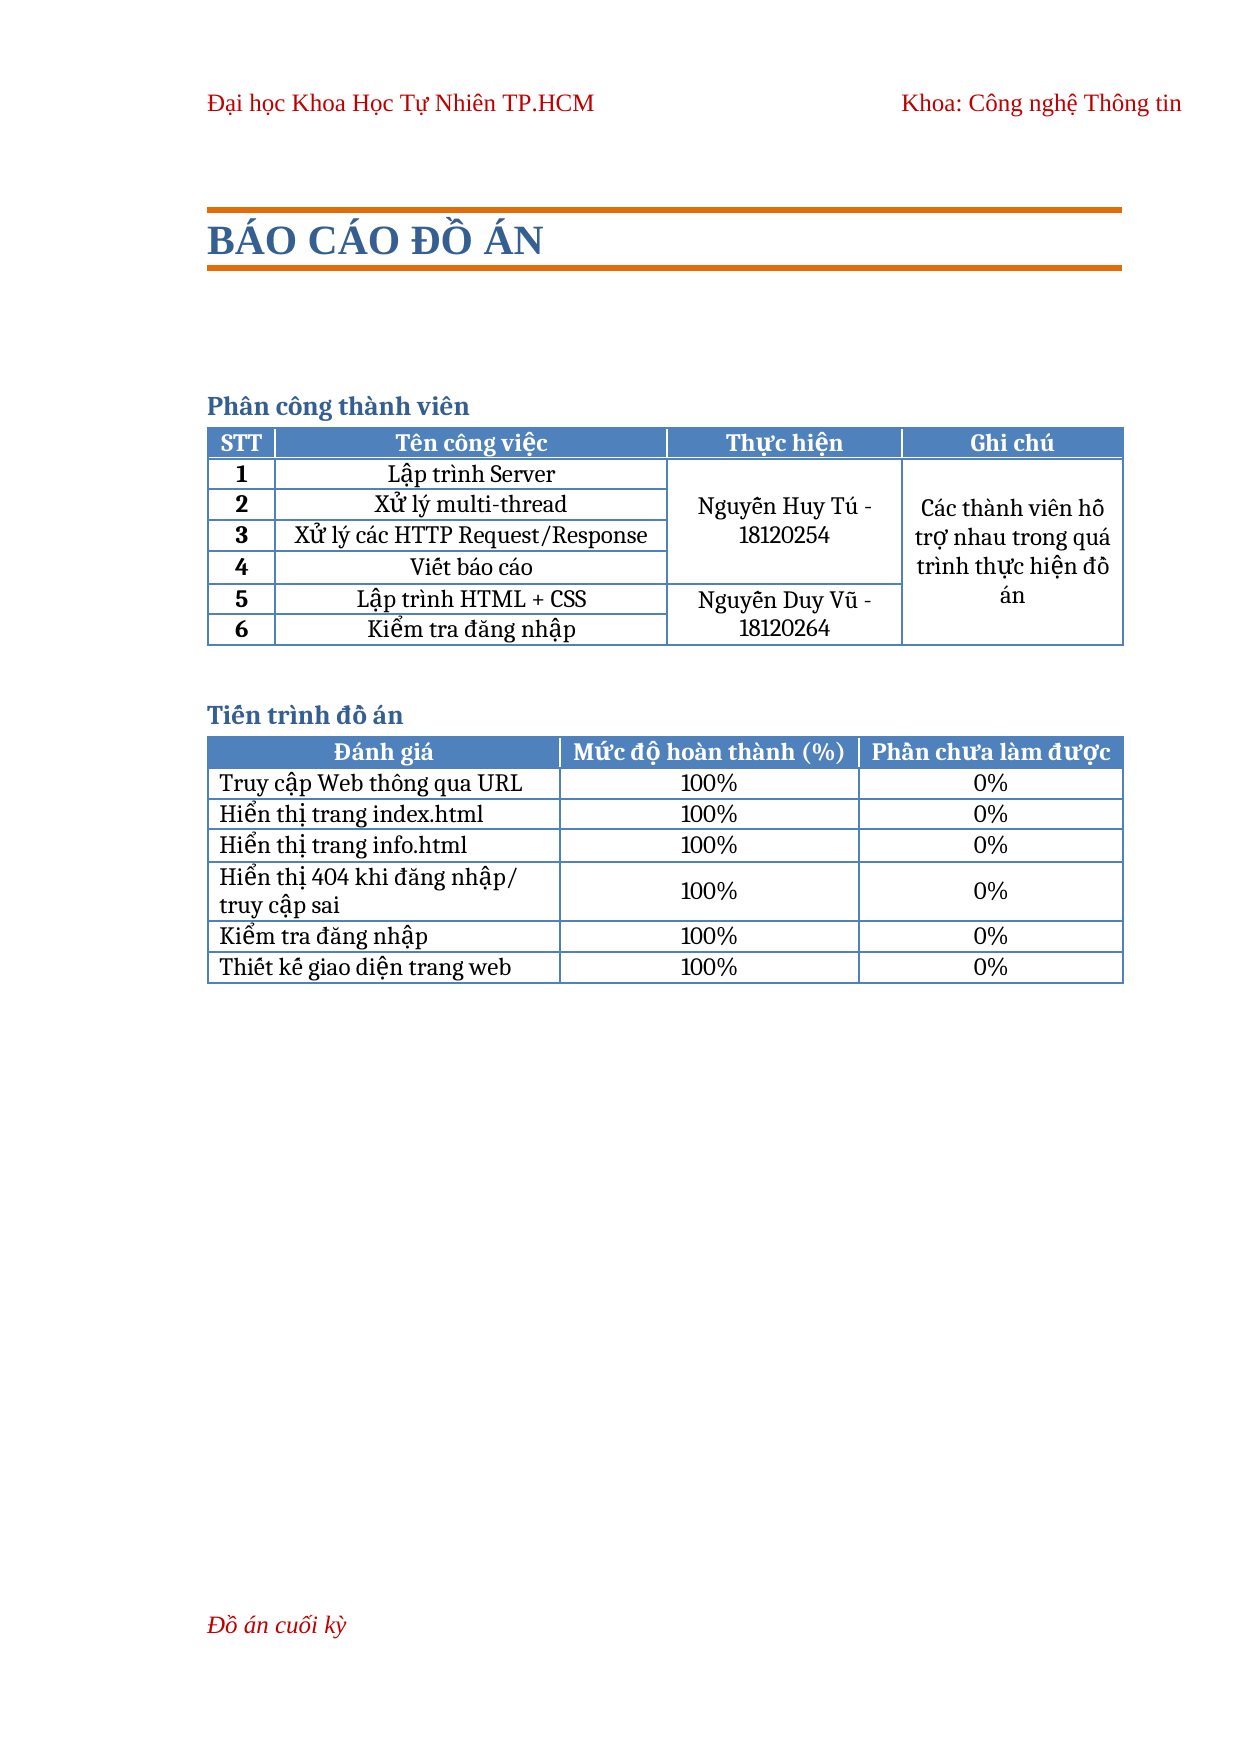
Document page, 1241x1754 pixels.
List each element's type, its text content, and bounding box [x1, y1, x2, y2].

table_cell Nguyễn Huy Tú -18120254 [668, 460, 901, 582]
table_cell Thiết kế giao diện trang web [209, 953, 559, 982]
table_cell Các thành viên hỗ trợ nhau trong quá trình thực hiện đồ án [903, 460, 1122, 644]
table_cell 0% [860, 800, 1122, 828]
table_cell 0% [860, 769, 1122, 797]
table_header Phần chưa làm được [860, 738, 1122, 767]
table_cell 100% [561, 863, 858, 920]
table_cell 2 [209, 490, 274, 519]
table_header Thực hiện [668, 429, 901, 457]
table_cell Xử lý các HTTP Request/Response [276, 521, 666, 550]
table_header Ghi chú [903, 429, 1122, 457]
table_header Mức độ hoàn thành (%) [561, 738, 858, 767]
subtitle BÁO CÁO ĐỒ ÁN [207, 213, 1122, 265]
table_header Tên công việc [276, 429, 666, 457]
table_cell Viết báo cáo [276, 552, 666, 582]
table_cell 0% [860, 922, 1122, 951]
table_cell 3 [209, 521, 274, 550]
table_cell 0% [860, 863, 1122, 920]
table_cell Xử lý multi-thread [276, 490, 666, 519]
subtitle Phân công thành viên [207, 391, 1122, 422]
table_header Đánh giá [209, 738, 559, 767]
table_cell Nguyễn Duy Vũ -18120264 [668, 585, 901, 644]
table_cell 100% [561, 830, 858, 861]
table_cell 1 [209, 460, 274, 488]
subtitle Tiến trình đồ án [207, 700, 1122, 731]
table_cell Hiển thị trang info.html [209, 830, 559, 861]
table_cell Hiển thị 404 khi đăng nhập/ truy cập sai [209, 863, 559, 920]
table_cell 6 [209, 615, 274, 644]
table_cell Kiểm tra đăng nhập [209, 922, 559, 951]
table_cell Lập trình Server [276, 460, 666, 488]
table_header STT [209, 429, 274, 457]
table_cell 0% [860, 953, 1122, 982]
table_cell Kiểm tra đăng nhập [276, 615, 666, 644]
table_cell 5 [209, 585, 274, 613]
table_cell Lập trình HTML + CSS [276, 585, 666, 613]
table_cell 100% [561, 800, 858, 828]
table_cell 100% [561, 953, 858, 982]
table_cell 4 [209, 552, 274, 582]
table_cell Hiển thị trang index.html [209, 800, 559, 828]
table_cell 100% [561, 922, 858, 951]
table_cell 0% [860, 830, 1122, 861]
table_cell Truy cập Web thông qua URL [209, 769, 559, 797]
table_cell 100% [561, 769, 858, 797]
